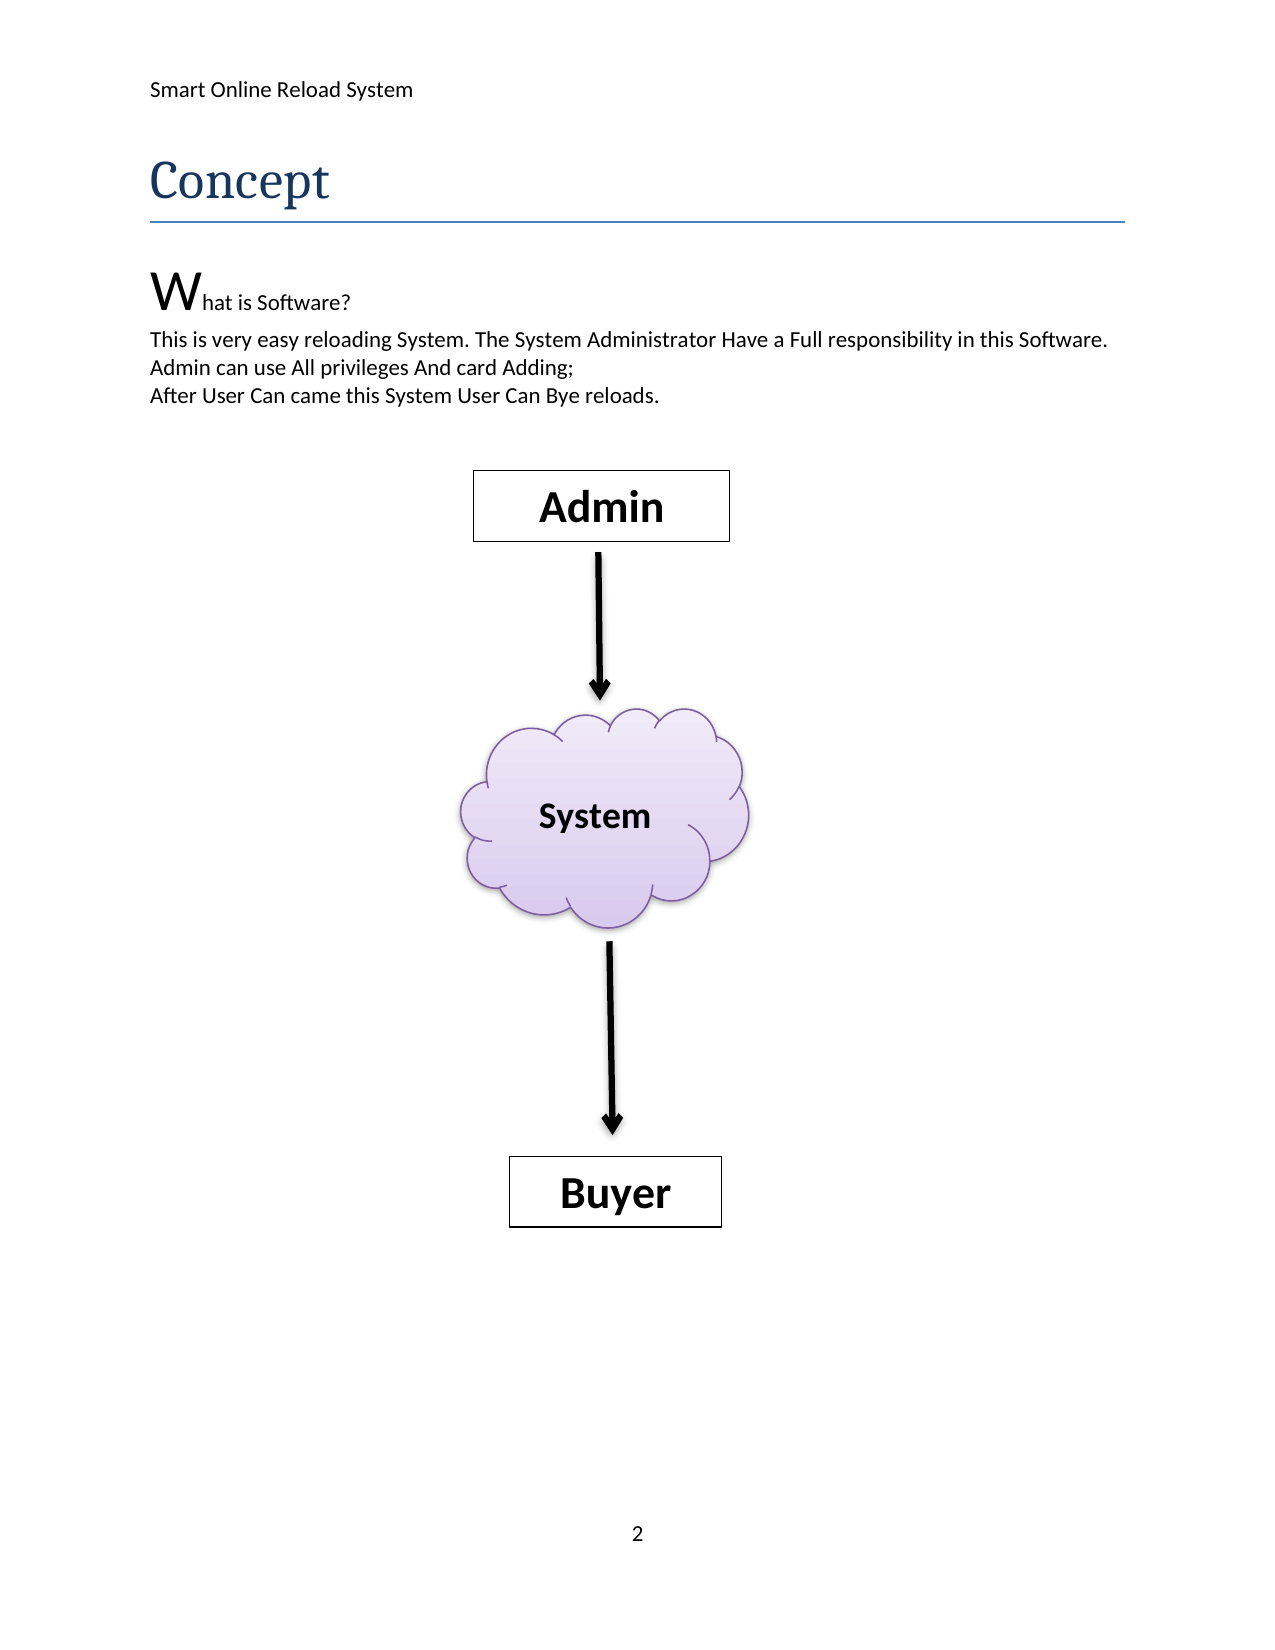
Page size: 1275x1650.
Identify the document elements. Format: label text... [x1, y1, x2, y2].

text After User Can came this System User Can Bye reloads. [150, 381, 1125, 409]
text What is Software? [150, 254, 1125, 325]
text This is very easy reloading System. The System Administrator Have a Full responsibility in this Software. [150, 325, 1125, 353]
title Concept [150, 150, 1125, 221]
text Admin can use All privileges And card Adding; [150, 353, 1125, 381]
